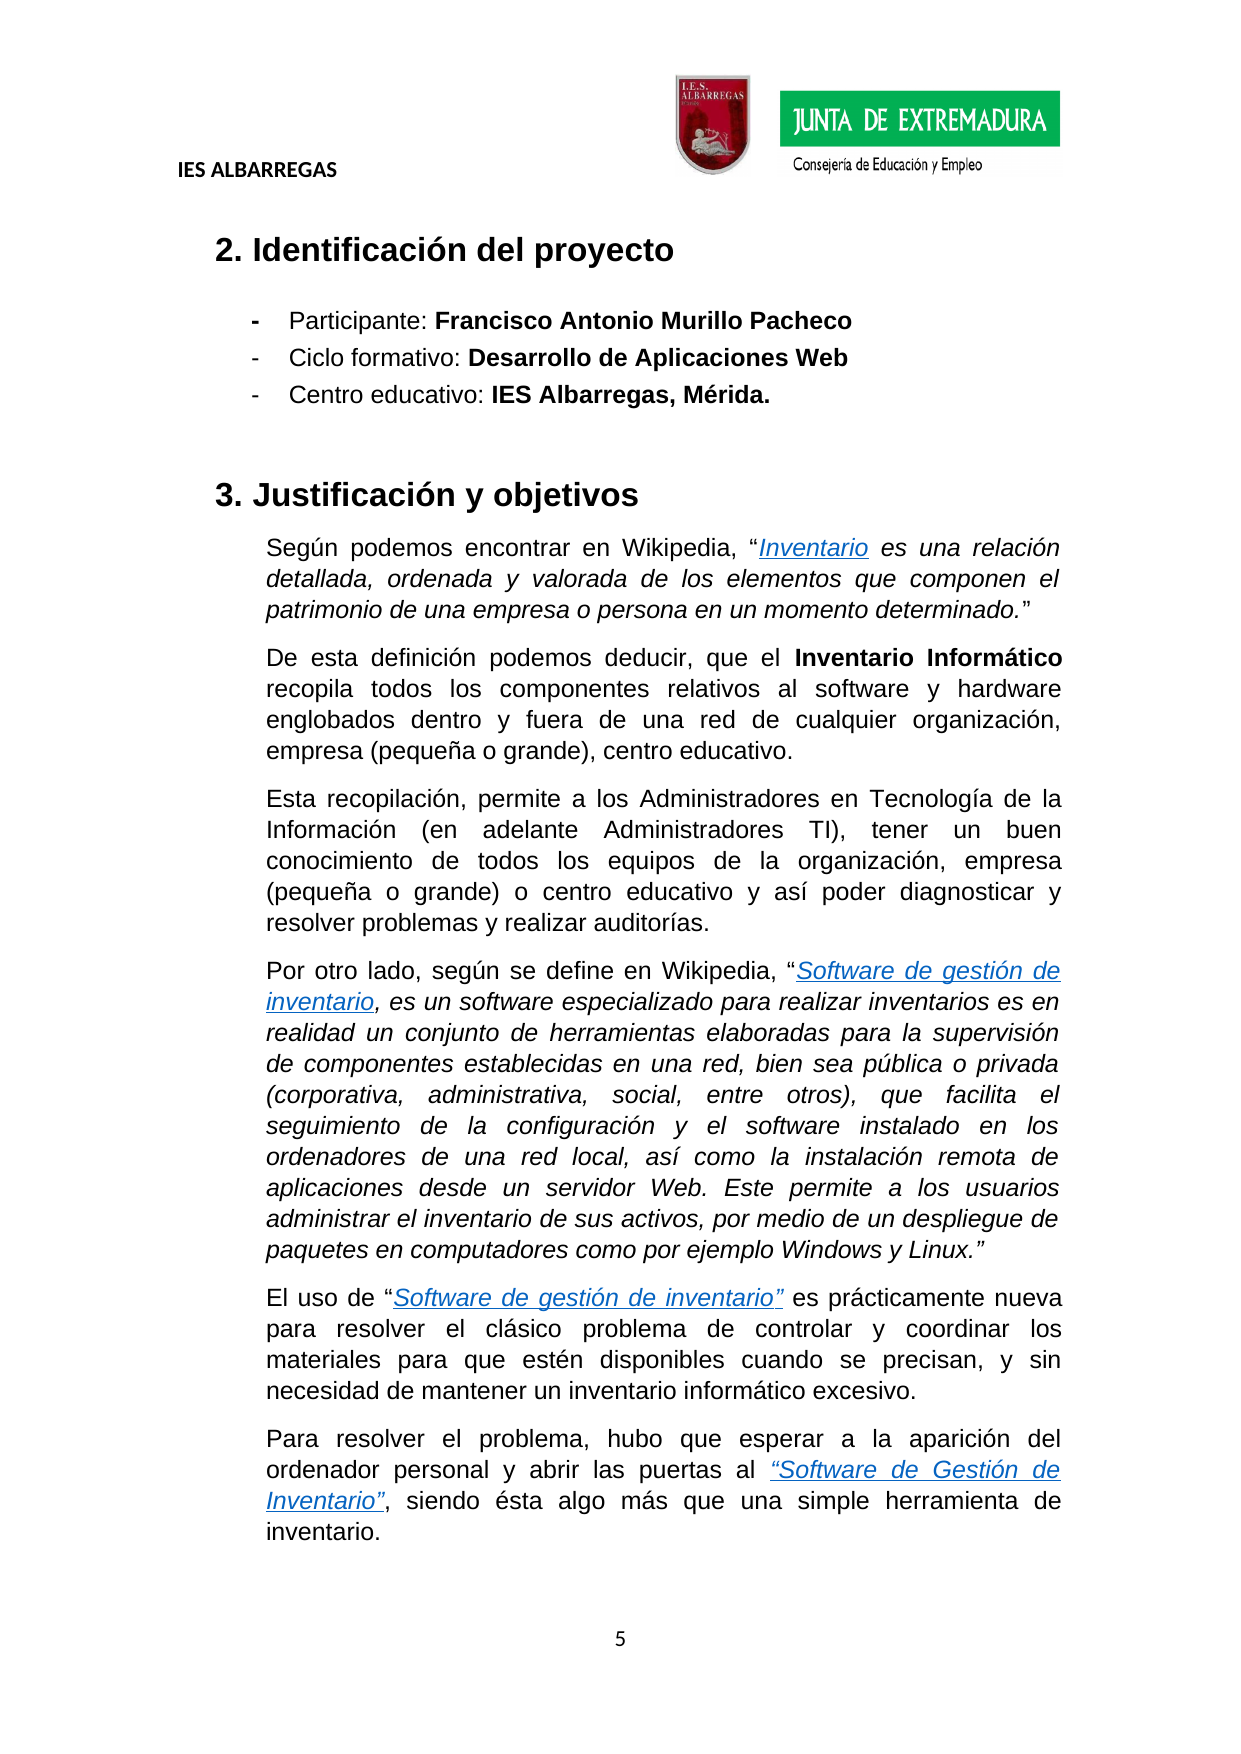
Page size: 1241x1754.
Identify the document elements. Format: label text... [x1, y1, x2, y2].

list Centro educativo: IES Albarregas, Mérida. [251, 377, 1063, 411]
list Identificación del proyecto [215, 231, 1063, 269]
text De esta definición podemos deducir, que el Inventario Informático recopila todos los componentes relativos al software y hardware englobados dentro y fuera de una red de cualquier organización, empresa (pequeña o grande), centro educativo. [266, 643, 1063, 765]
list Ciclo formativo: Desarrollo de Aplicaciones Web [251, 340, 1063, 374]
list Justificación y objetivos [215, 475, 1063, 513]
picture [776, 88, 1063, 177]
text El uso de “Software de gestión de inventario” es prácticamente nueva para resolver el clásico problema de controlar y coordinar los materiales para que estén disponibles cuando se precisan, y sin necesidad de mantener un inventario informático excesivo. [266, 1283, 1063, 1405]
text Por otro lado, según se define en Wikipedia, “Software de gestión de inventario, es un software especializado para realizar inventarios es en realidad un conjunto de herramientas elaboradas para la supervisión de componentes establecidas en una red, bien sea pública o privada (corporativa, administrativa, social, entre otros), que facilita el seguimiento de la configuración y el software instalado en los ordenadores de una red local, así como la instalación remota de aplicaciones desde un servidor Web. Este permite a los usuarios administrar el inventario de sus activos, por medio de un despliegue de paquetes en computadores como por ejemplo Windows y Linux.” [266, 956, 1063, 1264]
text Para resolver el problema, hubo que esperar a la aparición del ordenador personal y abrir las puertas al “Software de Gestión de Inventario”, siendo ésta algo más que una simple herramienta de inventario. [266, 1424, 1063, 1546]
list Participante: Francisco Antonio Murillo Pacheco [251, 303, 1063, 337]
picture [674, 73, 752, 177]
text Según podemos encontrar en Wikipedia, “Inventario es una relación detallada, ordenada y valorada de los elementos que componen el patrimonio de una empresa o persona en un momento determinado.” [266, 533, 1063, 624]
text Esta recopilación, permite a los Administradores en Tecnología de la Información (en adelante Administradores TI), tener un buen conocimiento de todos los equipos de la organización, empresa (pequeña o grande) o centro educativo y así poder diagnosticar y resolver problemas y realizar auditorías. [266, 784, 1063, 937]
